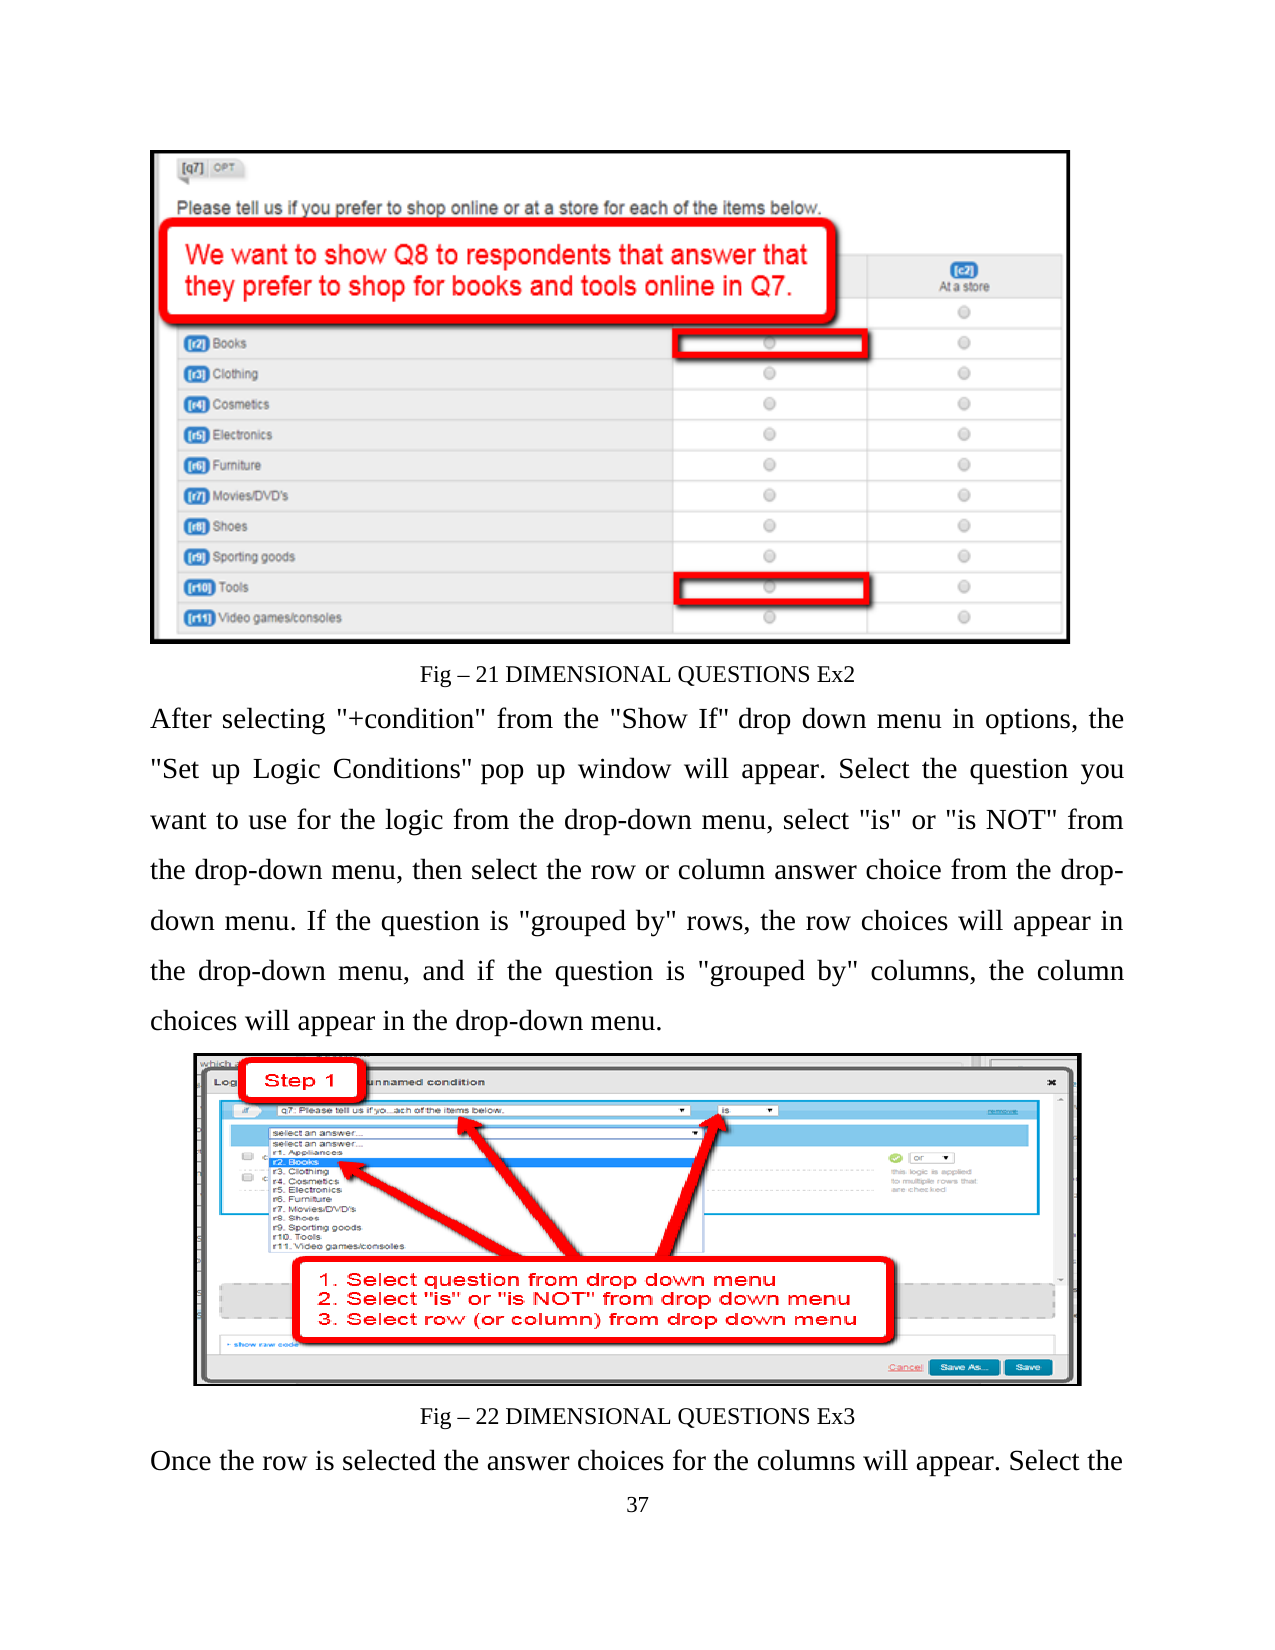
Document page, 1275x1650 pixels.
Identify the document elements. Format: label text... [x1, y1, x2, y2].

picture [150, 150, 1071, 644]
picture [193, 1053, 1082, 1386]
text Fig – 22 DIMENSIONAL QUESTIONS Ex3 [150, 1402, 1125, 1430]
text After selecting "+condition" from the "Show If" drop down menu in options, the "Set up Logic Conditions" pop up window will appear. Select the question you want to use for the logic from the drop-down menu, select "is" or "is NOT" from the drop-down menu, then select the row or column answer choice from the drop-down menu. If the question is "grouped by" rows, the row choices will appear in the drop-down menu, and if the question is "grouped by" columns, the column choices will appear in the drop-down menu. [150, 701, 1125, 1037]
text Fig – 21 DIMENSIONAL QUESTIONS Ex2 [150, 660, 1125, 688]
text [150, 1443, 1125, 1477]
